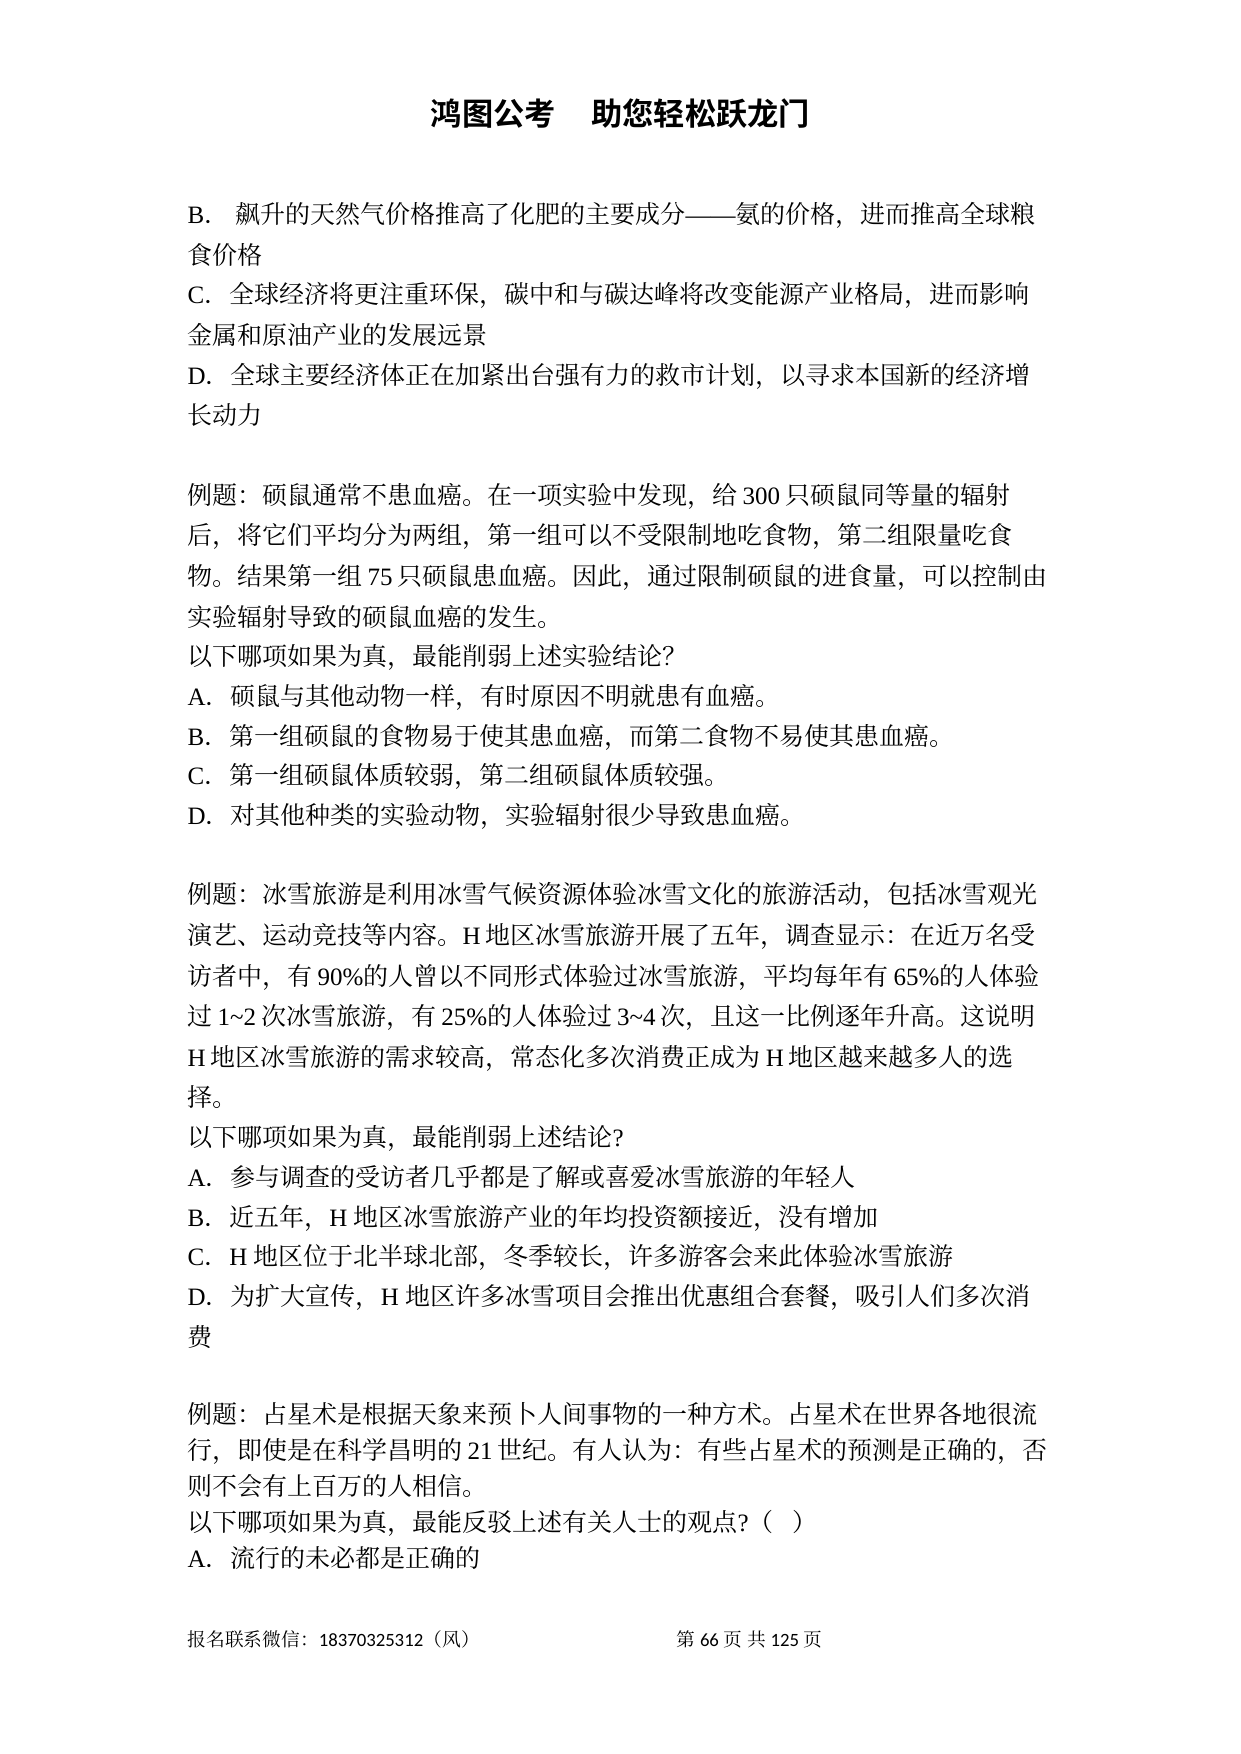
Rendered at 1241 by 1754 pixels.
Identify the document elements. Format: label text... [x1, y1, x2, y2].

text C．全球经济将更注重环保，碳中和与碳达峰将改变能源产业格局，进而影响金属和原油产业的发展远景 [187, 278, 1053, 352]
text 以下哪项如果为真，最能削弱上述结论? [187, 1121, 1053, 1154]
list 例题：占星术是根据天象来预卜人间事物的一种方术。占星术在世界各地很流行，即使是在科学昌明的21世纪。有人认为：有些占星术的预测是正确的，否则不会有上百万的人相信。 [187, 1400, 1053, 1501]
text 例题：冰雪旅游是利用冰雪气候资源体验冰雪文化的旅游活动，包括冰雪观光演艺、运动竞技等内容。H地区冰雪旅游开展了五年，调查显示：在近万名受访者中，有90%的人曾以不同形式体验过冰雪旅游，平均每年有65%的人体验过1~2次冰雪旅游，有25%的人体验过3~4次，且这一比例逐年升高。这说明H地区冰雪旅游的需求较高，常态化多次消费正成为H地区越来越多人的选择。 [187, 878, 1053, 1114]
text D．全球主要经济体正在加紧出台强有力的救市计划，以寻求本国新的经济增长动力 [187, 359, 1053, 432]
text B．第一组硕鼠的食物易于使其患血癌，而第二食物不易使其患血癌。 [187, 720, 1053, 752]
list A．流行的未必都是正确的 [187, 1544, 1053, 1573]
text D．为扩大宣传，H 地区许多冰雪项目会推出优惠组合套餐，吸引人们多次消费 [187, 1280, 1053, 1353]
text D．对其他种类的实验动物，实验辐射很少导致患血癌。 [187, 799, 1053, 832]
list 以下哪项如果为真，最能反驳上述有关人士的观点?（ ） [187, 1508, 1053, 1537]
text C．H 地区位于北半球北部，冬季较长，许多游客会来此体验冰雪旅游 [187, 1240, 1053, 1273]
text A．硕鼠与其他动物一样，有时原因不明就患有血癌。 [187, 680, 1053, 713]
text B．近五年，H 地区冰雪旅游产业的年均投资额接近，没有增加 [187, 1201, 1053, 1233]
text B． 飙升的天然气价格推高了化肥的主要成分——氨的价格，进而推高全球粮食价格 [187, 198, 1053, 271]
text A．参与调查的受访者几乎都是了解或喜爱冰雪旅游的年轻人 [187, 1161, 1053, 1193]
text 例题：硕鼠通常不患血癌。在一项实验中发现，给300只硕鼠同等量的辐射后，将它们平均分为两组，第一组可以不受限制地吃食物，第二组限量吃食物。结果第一组75只硕鼠患血癌。因此，通过限制硕鼠的进食量，可以控制由实验辐射导致的硕鼠血癌的发生。 [187, 479, 1053, 633]
text 以下哪项如果为真，最能削弱上述实验结论？ [187, 640, 1053, 673]
text C．第一组硕鼠体质较弱，第二组硕鼠体质较强。 [187, 759, 1053, 792]
